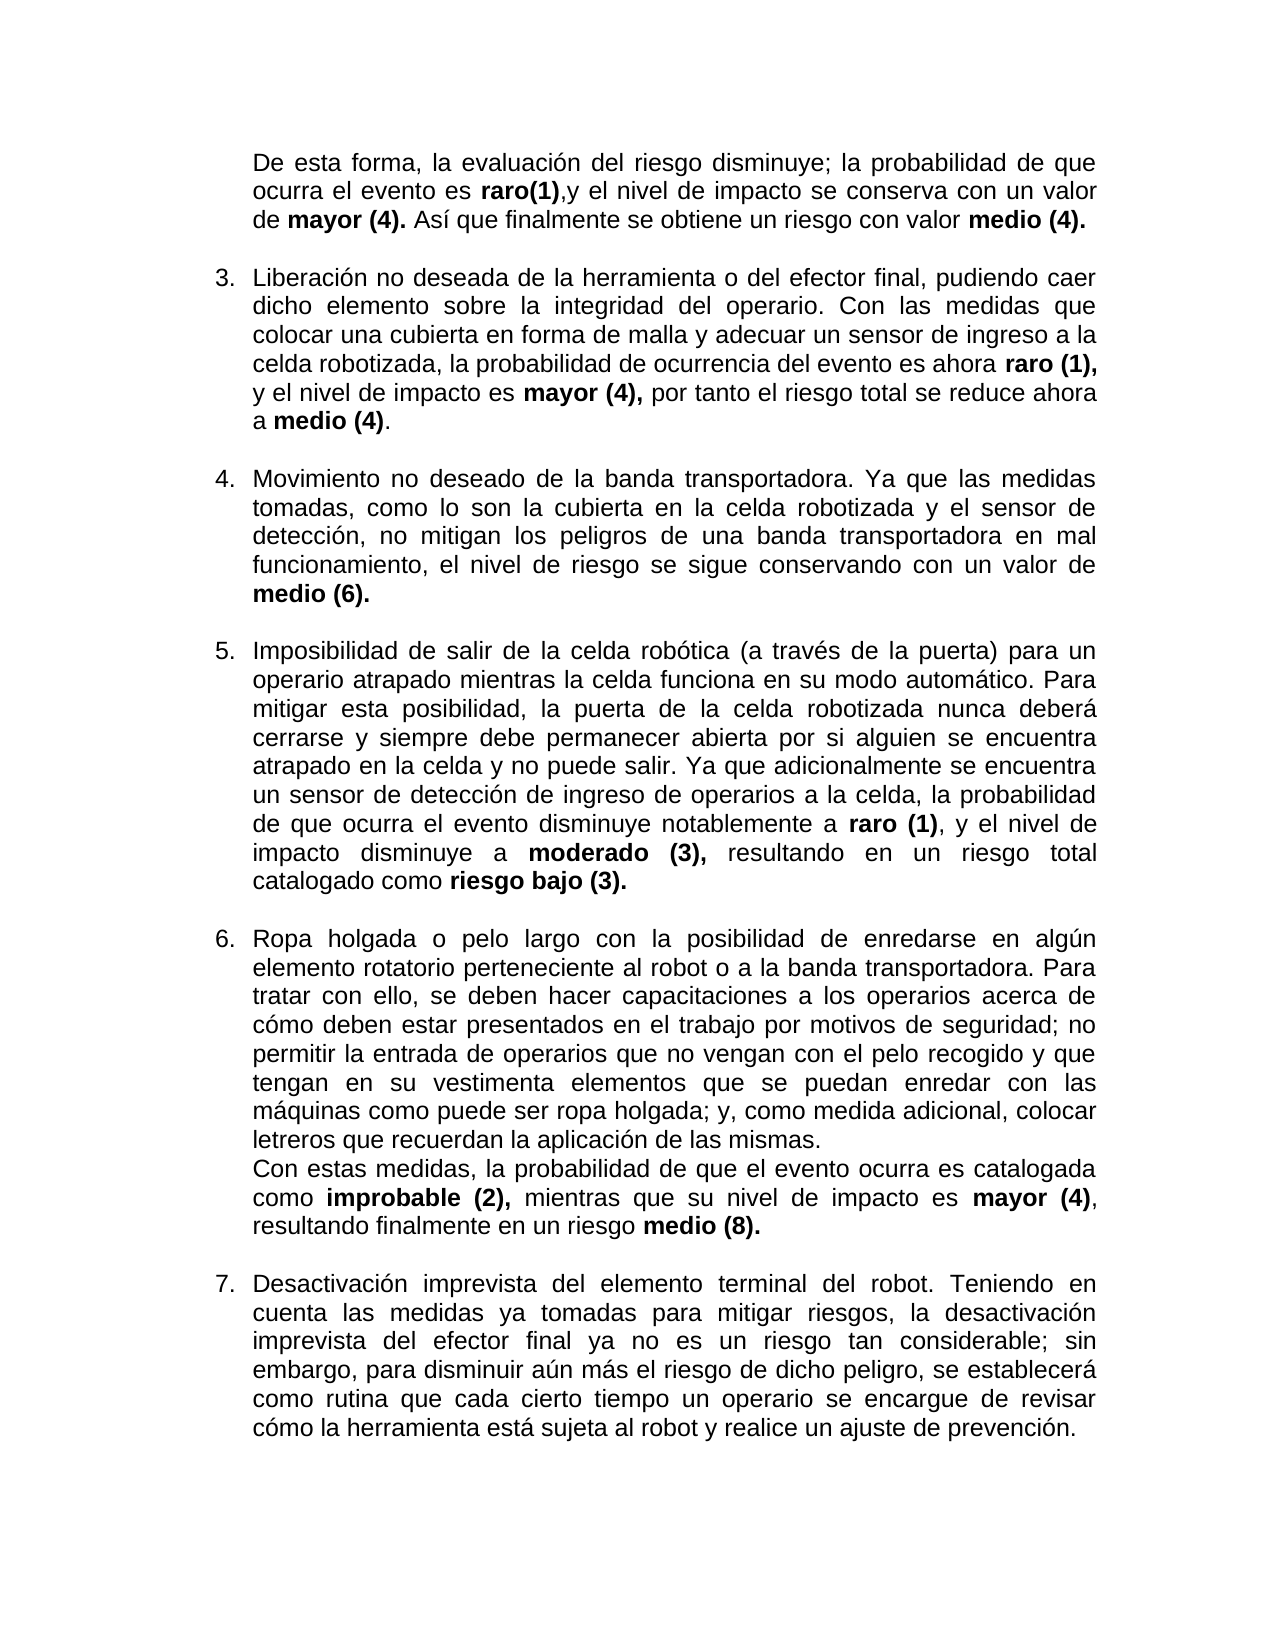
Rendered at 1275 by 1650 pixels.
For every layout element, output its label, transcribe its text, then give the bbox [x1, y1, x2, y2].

list Desactivación imprevista del elemento terminal del robot. Teniendo en cuenta las medidas ya tomadas para mitigar riesgos, la desactivación imprevista del efector final ya no es un riesgo tan considerable; sin embargo, para disminuir aún más el riesgo de dicho peligro, se establecerá como rutina que cada cierto tiempo un operario se encargue de revisar cómo la herramienta está sujeta al robot y realice un ajuste de prevención. [215, 1269, 1098, 1441]
text De esta forma, la evaluación del riesgo disminuye; la probabilidad de que ocurra el evento es raro(1),y el nivel de impacto se conserva con un valor de mayor (4). Así que finalmente se obtiene un riesgo con valor medio (4). [252, 148, 1098, 234]
list Imposibilidad de salir de la celda robótica (a través de la puerta) para un operario atrapado mientras la celda funciona en su modo automático. Para mitigar esta posibilidad, la puerta de la celda robotizada nunca deberá cerrarse y siempre debe permanecer abierta por si alguien se encuentra atrapado en la celda y no puede salir. Ya que adicionalmente se encuentra un sensor de detección de ingreso de operarios a la celda, la probabilidad de que ocurra el evento disminuye notablemente a raro (1), y el nivel de impacto disminuye a moderado (3), resultando en un riesgo total catalogado como riesgo bajo (3). [215, 636, 1098, 895]
list Ropa holgada o pelo largo con la posibilidad de enredarse en algún elemento rotatorio perteneciente al robot o a la banda transportadora. Para tratar con ello, se deben hacer capacitaciones a los operarios acerca de cómo deben estar presentados en el trabajo por motivos de seguridad; no permitir la entrada de operarios que no vengan con el pelo recogido y que tengan en su vestimenta elementos que se puedan enredar con las máquinas como puede ser ropa holgada; y, como medida adicional, colocar letreros que recuerdan la aplicación de las mismas. [215, 924, 1098, 1154]
list Movimiento no deseado de la banda transportadora. Ya que las medidas tomadas, como lo son la cubierta en la celda robotizada y el sensor de detección, no mitigan los peligros de una banda transportadora en mal funcionamiento, el nivel de riesgo se sigue conservando con un valor de medio (6). [215, 464, 1098, 608]
list Liberación no deseada de la herramienta o del efector final, pudiendo caer dicho elemento sobre la integridad del operario. Con las medidas que colocar una cubierta en forma de malla y adecuar un sensor de ingreso a la celda robotizada, la probabilidad de ocurrencia del evento es ahora raro (1), y el nivel de impacto es mayor (4), por tanto el riesgo total se reduce ahora a medio (4). [215, 263, 1098, 435]
text Con estas medidas, la probabilidad de que el evento ocurra es catalogada como improbable (2), mientras que su nivel de impacto es mayor (4), resultando finalmente en un riesgo medio (8). [252, 1154, 1098, 1240]
